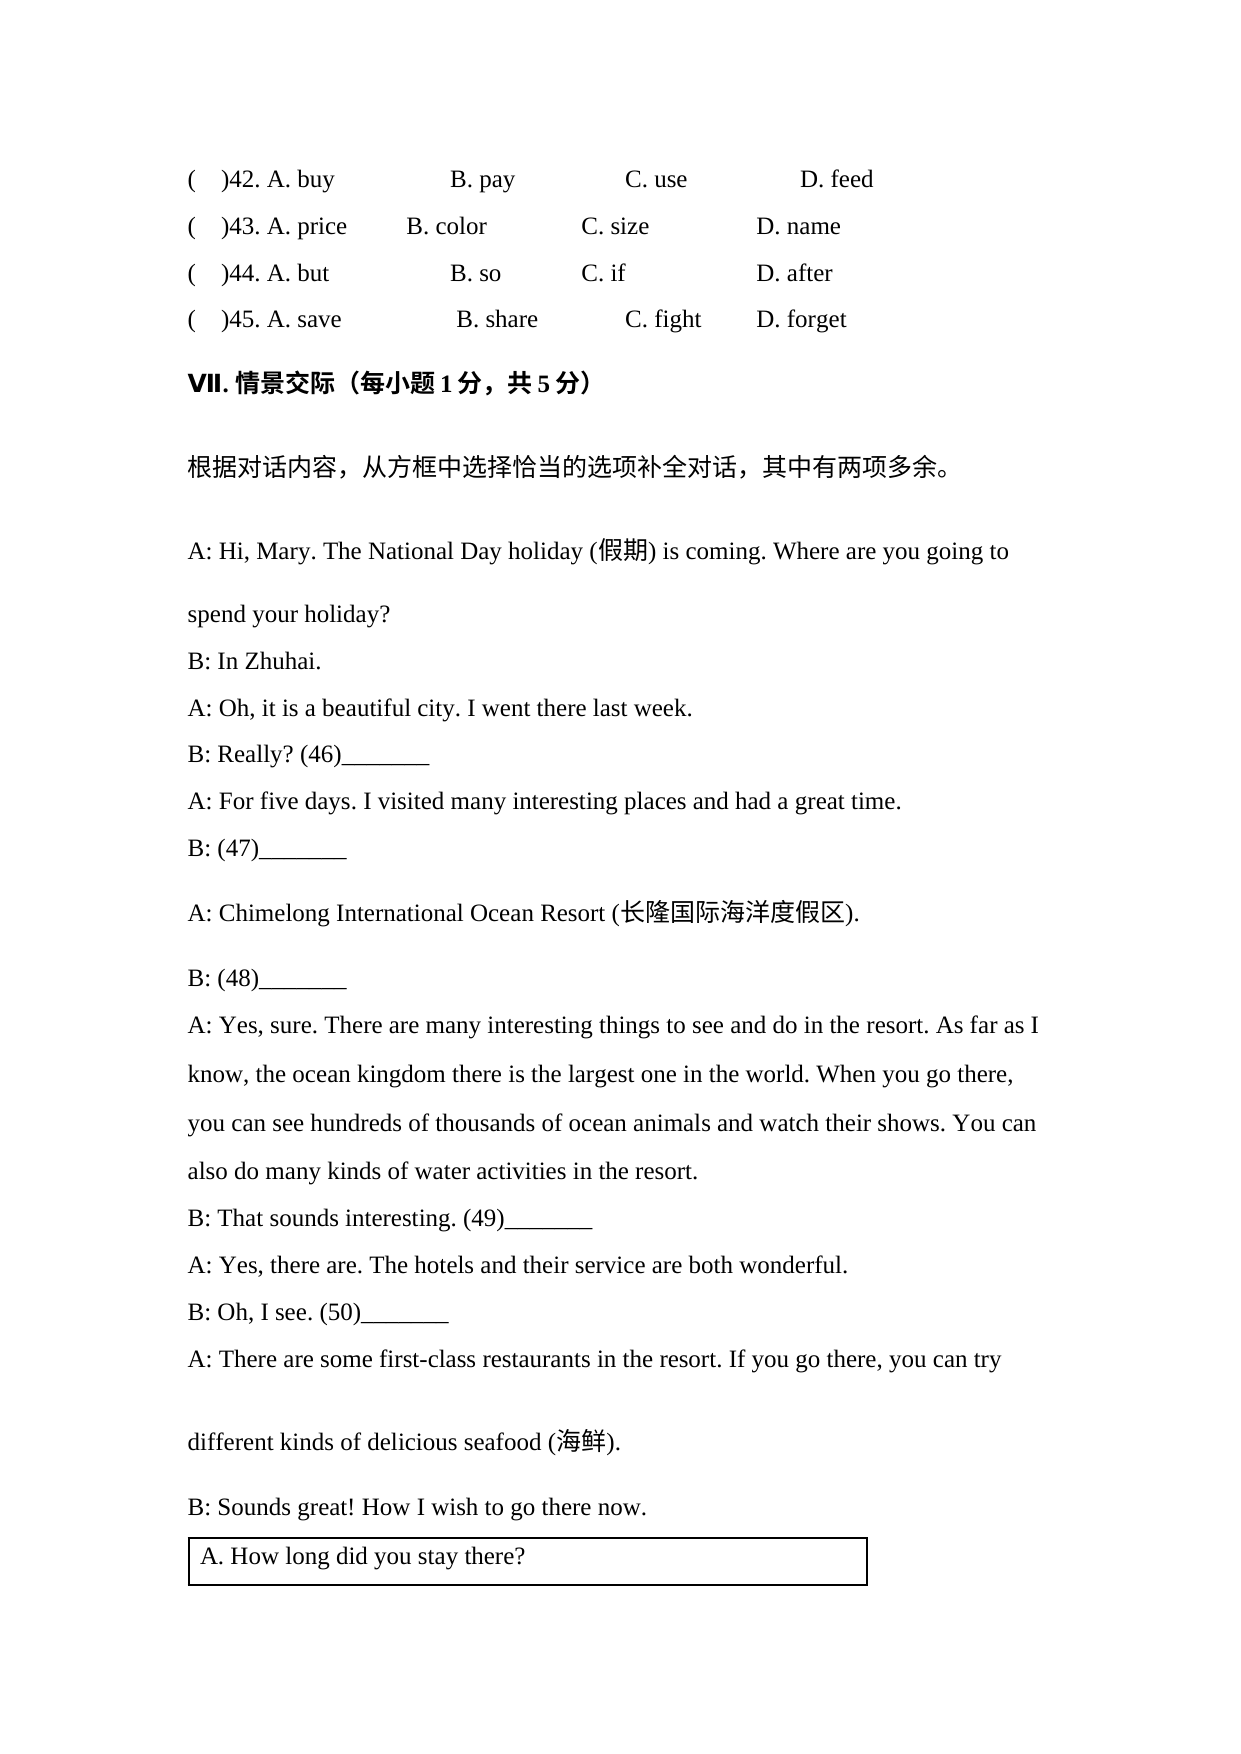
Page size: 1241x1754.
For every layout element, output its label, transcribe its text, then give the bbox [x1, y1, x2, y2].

text ( )42. A. buy B. pay C. use D. feed [187, 162, 1053, 194]
text B: (48)_______ [187, 961, 1053, 994]
text A: There are some first-class restaurants in the resort. If you go there, you can try different kinds of delicious seafood (海鲜). [187, 1342, 1053, 1472]
text 根据对话内容，从方框中选择恰当的选项补全对话，其中有两项多余。 [187, 433, 1053, 498]
text A: Yes, sure. There are many interesting things to see and do in the resort. As far as I know, the ocean kingdom there is the largest one in the world. When you go there, you can see hundreds of thousands of ocean animals and watch their shows. You can also do many kinds of water activities in the resort. [187, 1008, 1053, 1187]
text ( )44. A. but B. so C. if D. after [187, 256, 1053, 288]
text B: That sounds interesting. (49)_______ [187, 1201, 1053, 1234]
text A: Yes, there are. The hotels and their service are both wonderful. [187, 1248, 1053, 1281]
text A: Chimelong International Ocean Resort (长隆国际海洋度假区). [187, 878, 1053, 943]
text A: For five days. I visited many interesting places and had a great time. [187, 784, 1053, 817]
text B: Oh, I see. (50)_______ [187, 1295, 1053, 1328]
text ( )43. A. price B. color C. size D. name [187, 209, 1053, 241]
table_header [190, 1539, 866, 1584]
text ( )45. A. save B. share C. fight D. forget [187, 303, 1053, 335]
text B: (47)_______ [187, 831, 1053, 864]
text B: Sounds great! How I wish to go there now. [187, 1490, 1053, 1523]
text A: Hi, Mary. The National Day holiday (假期) is coming. Where are you going to spend your holiday? [187, 516, 1053, 629]
text Ⅶ. 情景交际（每小题1分，共5分） [187, 349, 1053, 414]
text A: Oh, it is a beautiful city. I went there last week. [187, 691, 1053, 723]
text B: Really? (46)_______ [187, 738, 1053, 770]
text B: In Zhuhai. [187, 644, 1053, 676]
